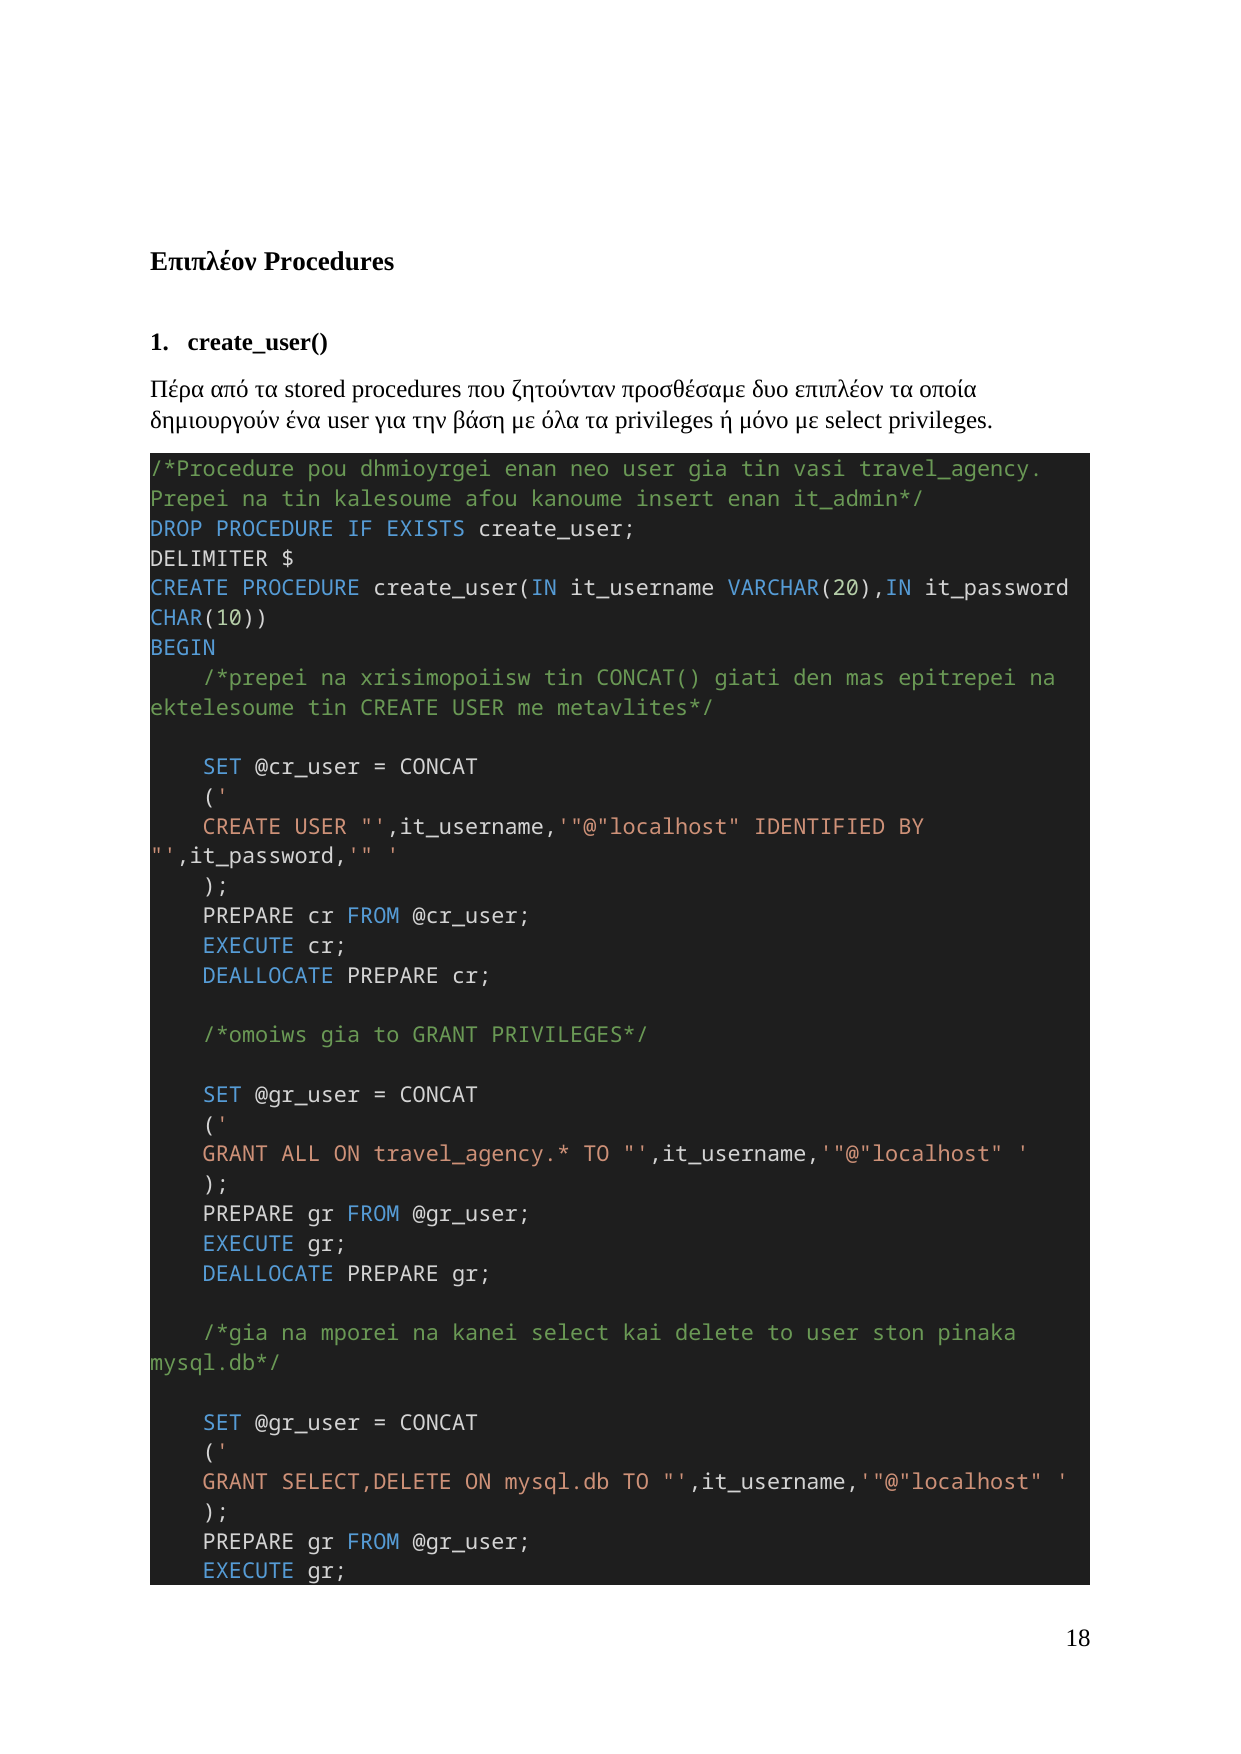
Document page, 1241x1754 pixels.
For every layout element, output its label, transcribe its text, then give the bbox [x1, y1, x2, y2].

text SET @gr_user = CONCAT [150, 1406, 1090, 1436]
text ); [150, 870, 1090, 900]
text DEALLOCATE PREPARE gr; [150, 1257, 1090, 1287]
text ); [150, 1168, 1090, 1198]
text DROP PROCEDURE IF EXISTS create_user; [150, 513, 1090, 542]
list create_user() [150, 327, 1090, 355]
text GRANT SELECT,DELETE ON mysql.db TO "',it_username,'"@"localhost" ' [150, 1466, 1090, 1496]
text DELIMITER $ [150, 542, 1090, 572]
text EXECUTE gr; [150, 1555, 1090, 1585]
text /*omoiws gia to GRANT PRIVILEGES*/ [150, 1019, 1090, 1049]
text PREPARE gr FROM @gr_user; [150, 1198, 1090, 1228]
text DEALLOCATE PREPARE cr; [150, 959, 1090, 989]
text EXECUTE gr; [150, 1228, 1090, 1257]
subtitle Επιπλέον Procedures [150, 245, 1090, 277]
text /*Procedure pou dhmioyrgei enan neo user gia tin vasi travel_agency. Prepei na tin kalesoume afou kanoume insert enan it_admin*/ [150, 453, 1090, 513]
text Πέρα από τα stored procedures που ζητούνταν προσθέσαμε δυο επιπλέον τα οποία δημιουργούν ένα user για την βάση με όλα τα privileges ή μόνο με select privileges. [150, 374, 1090, 434]
text (' [150, 1436, 1090, 1466]
text PREPARE cr FROM @cr_user; [150, 900, 1090, 930]
text BEGIN [150, 632, 1090, 662]
text SET @gr_user = CONCAT [150, 1079, 1090, 1108]
text (' [150, 781, 1090, 811]
text /*gia na mporei na kanei select kai delete to user ston pinaka mysql.db*/ [150, 1317, 1090, 1377]
text GRANT ALL ON travel_agency.* TO "',it_username,'"@"localhost" ' [150, 1138, 1090, 1168]
text CREATE PROCEDURE create_user(IN it_username VARCHAR(20),IN it_password CHAR(10)) [150, 572, 1090, 632]
text EXECUTE cr; [150, 930, 1090, 959]
text SET @cr_user = CONCAT [150, 751, 1090, 781]
text PREPARE gr FROM @gr_user; [150, 1526, 1090, 1555]
text CREATE USER "',it_username,'"@"localhost" IDENTIFIED BY "',it_password,'" ' [150, 811, 1090, 870]
text ); [150, 1496, 1090, 1526]
text /*prepei na xrisimopoiisw tin CONCAT() giati den mas epitrepei na ektelesoume tin CREATE USER me metavlites*/ [150, 662, 1090, 721]
text (' [150, 1108, 1090, 1138]
